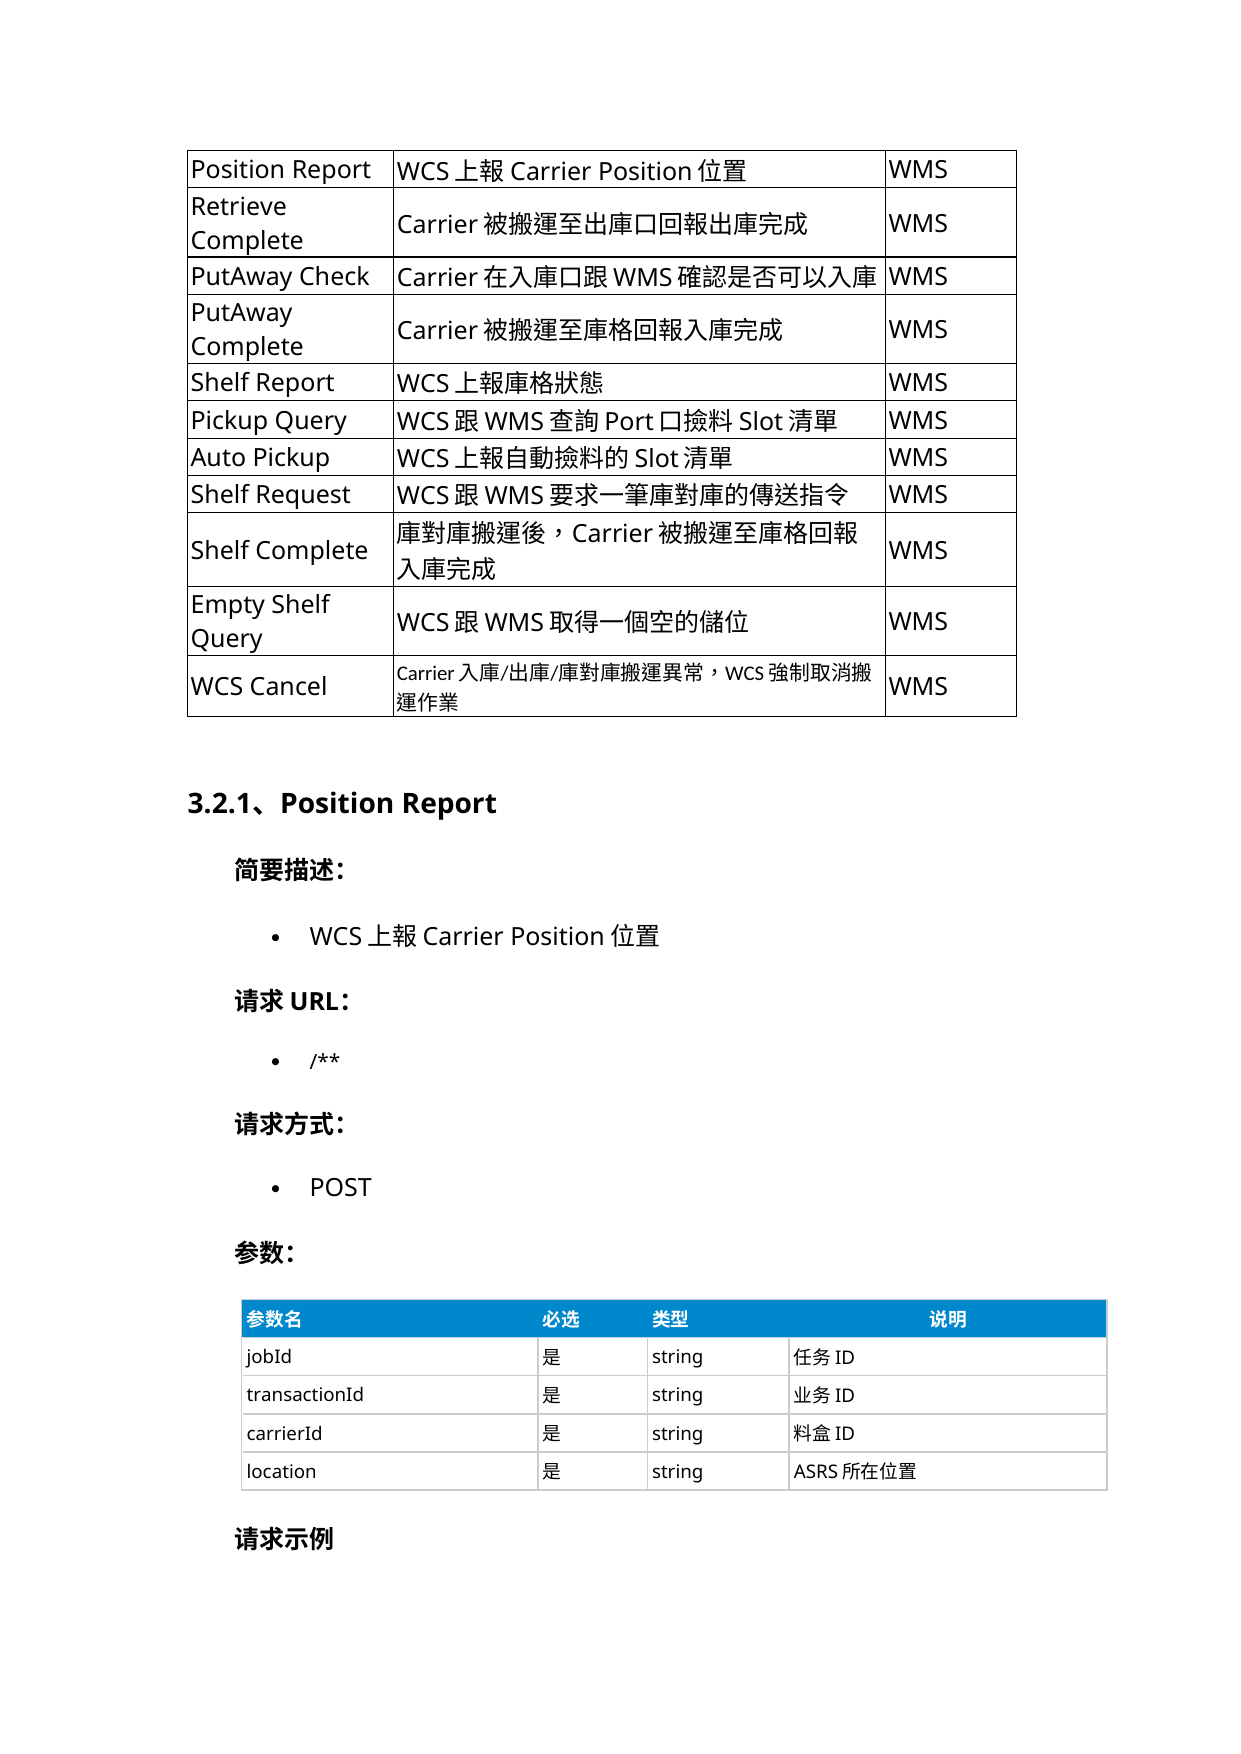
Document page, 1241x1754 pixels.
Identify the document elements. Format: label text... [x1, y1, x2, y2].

text 简要描述： [234, 851, 1053, 887]
table_cell 是 [539, 1376, 647, 1413]
table_cell WMS [886, 295, 1016, 363]
table_cell Carrier入庫/出庫/庫對庫搬運異常，WCS強制取消搬運作業 [394, 656, 885, 716]
table_cell WMS [886, 401, 1016, 437]
table_cell WCS跟WMS查詢Port口撿料Slot清單 [394, 401, 885, 437]
table_cell Auto Pickup [188, 439, 393, 475]
table_cell 业务ID [790, 1376, 1106, 1413]
table_cell WMS [886, 439, 1016, 475]
table_cell WMS [886, 513, 1016, 586]
table_cell WCS上報庫格狀態 [394, 364, 885, 400]
table_cell WMS [886, 476, 1016, 512]
table_header 类型 [647, 1300, 789, 1337]
table_cell 料盒ID [790, 1415, 1106, 1451]
table_cell string [648, 1415, 788, 1451]
table_cell Shelf Request [188, 476, 393, 512]
table_cell Pickup Query [188, 401, 393, 437]
text 请求方式： [234, 1104, 1053, 1141]
table_cell Carrier被搬運至庫格回報入庫完成 [394, 295, 885, 363]
table_cell WMS [886, 587, 1016, 655]
table_cell carrierId [242, 1414, 537, 1451]
table_cell 任务ID [790, 1338, 1106, 1375]
list WCS上報Carrier Position位置 [272, 916, 1053, 952]
table_cell WMS [886, 656, 1016, 716]
table_cell Carrier被搬運至出庫口回報出庫完成 [394, 188, 885, 256]
table_cell WCS Cancel [188, 656, 393, 716]
table_cell transactionId [242, 1376, 537, 1413]
table_cell 是 [539, 1453, 647, 1489]
table_cell Retrieve Complete [188, 188, 393, 256]
list /** [272, 1047, 1053, 1075]
text 3.2.1、Position Report [187, 781, 1053, 821]
table_cell PutAway Complete [188, 295, 393, 363]
table_cell 是 [539, 1415, 647, 1451]
table_cell WMS [886, 364, 1016, 400]
table_cell string [648, 1376, 788, 1413]
table_cell WCS跟WMS要求一筆庫對庫的傳送指令 [394, 476, 885, 512]
table_cell WCS跟WMS取得一個空的儲位 [394, 587, 885, 655]
text 参数： [234, 1233, 1053, 1269]
text 请求示例 [234, 1520, 1053, 1556]
table_cell 是 [539, 1338, 647, 1375]
table_cell jobId [242, 1338, 537, 1375]
table_cell 庫對庫搬運後，Carrier被搬運至庫格回報入庫完成 [394, 513, 885, 586]
table_cell WCS上報 Carrier Position位置 [394, 151, 885, 187]
table_header 说明 [789, 1300, 1106, 1337]
table_header 参数名 [242, 1300, 538, 1337]
table_cell string [648, 1453, 788, 1489]
table_cell PutAway Check [188, 258, 393, 294]
table_cell string [648, 1338, 788, 1375]
table_cell Position Report [188, 151, 393, 187]
table_cell WMS [886, 258, 1016, 294]
table_cell Shelf Report [188, 364, 393, 400]
text 请求URL： [234, 981, 1053, 1018]
table_cell ASRS所在位置 [790, 1453, 1106, 1489]
table_cell Empty Shelf Query [188, 587, 393, 655]
list POST [272, 1170, 1053, 1204]
table_cell location [242, 1452, 537, 1489]
table_cell WMS [886, 151, 1016, 187]
table_cell Carrier在入庫口跟WMS確認是否可以入庫 [394, 258, 885, 294]
table_cell WMS [886, 188, 1016, 256]
table_header 必选 [538, 1300, 647, 1337]
table_cell WCS上報自動撿料的Slot清單 [394, 439, 885, 475]
table_cell Shelf Complete [188, 513, 393, 586]
